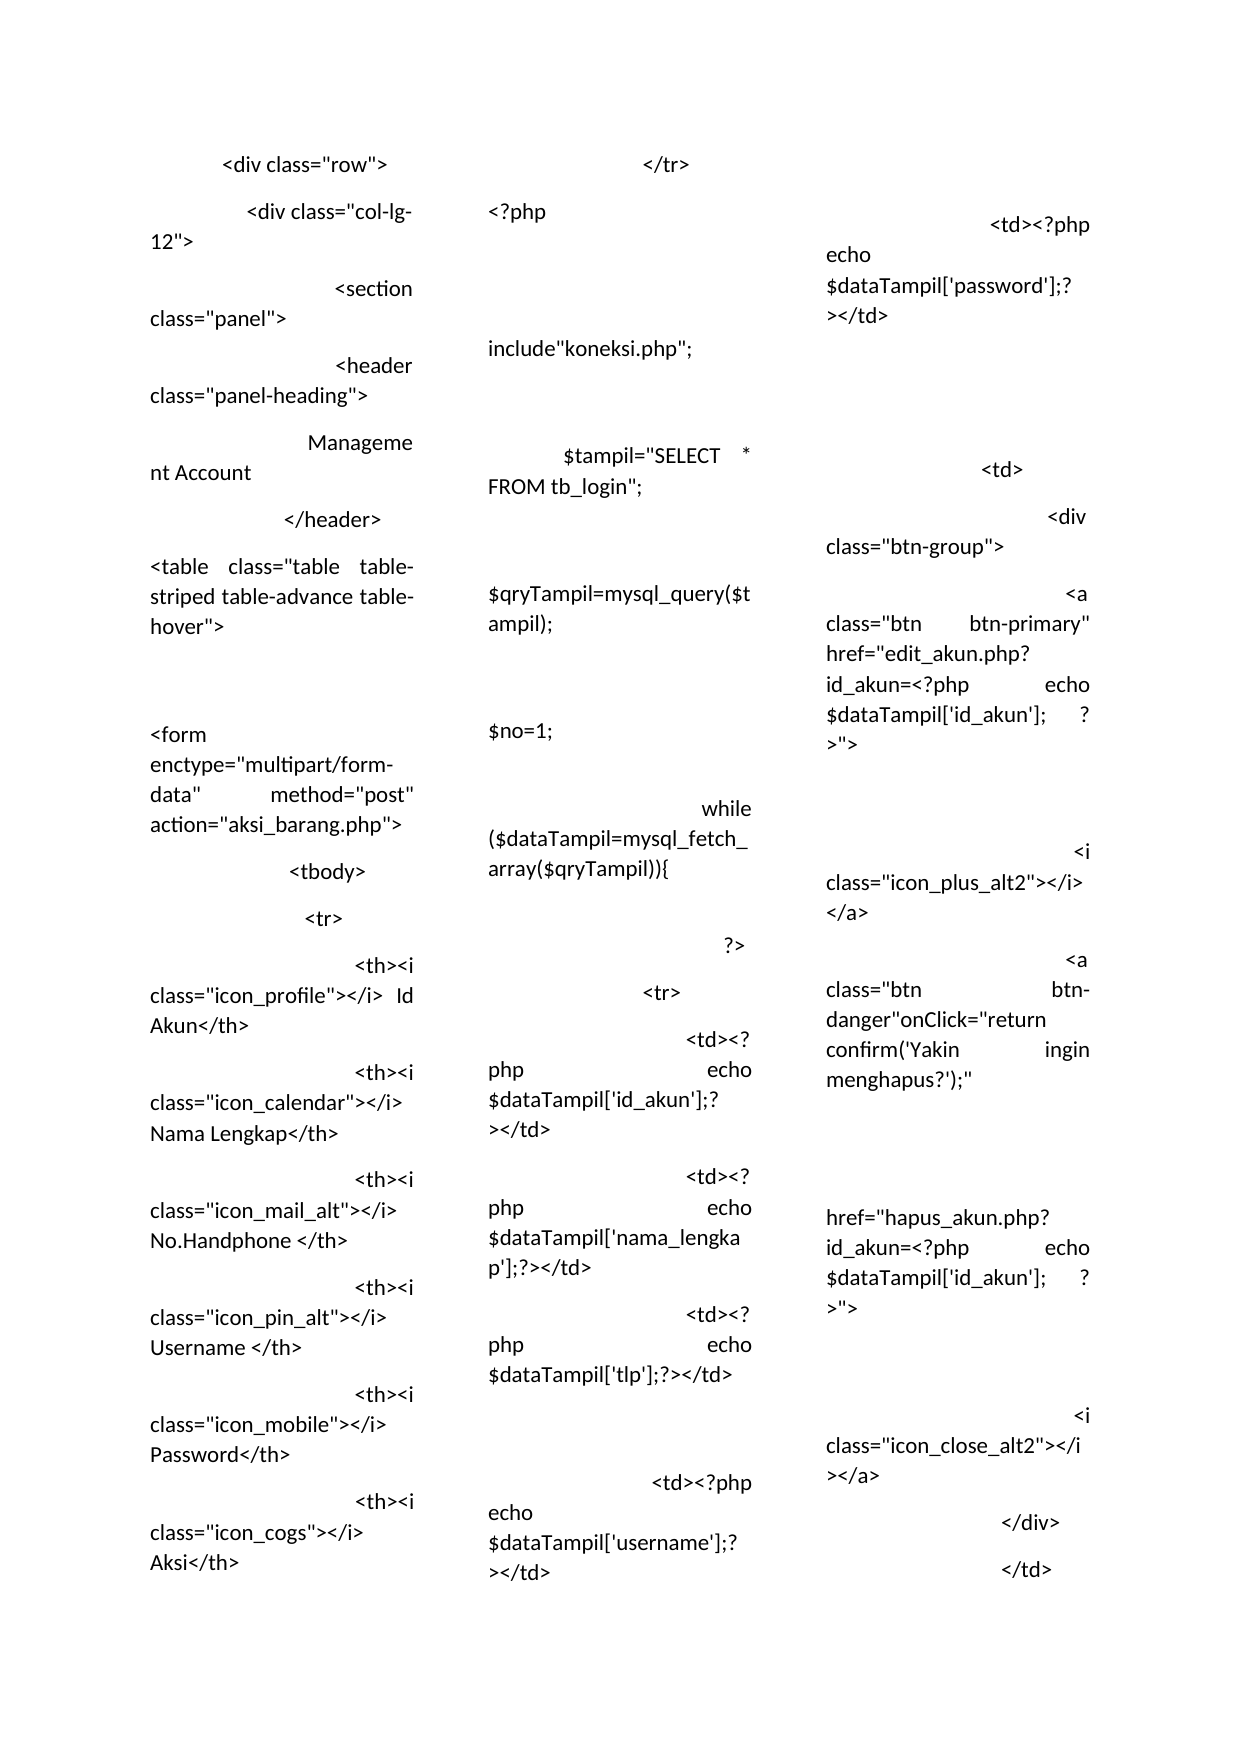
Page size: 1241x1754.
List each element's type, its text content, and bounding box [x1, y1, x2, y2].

text Management Account [150, 428, 414, 486]
text <tr> [488, 978, 752, 1006]
text <td><?php echo $dataTampil['username'];?></td> [488, 1407, 752, 1586]
text <tbody> [150, 857, 414, 885]
text include"koneksi.php"; [488, 244, 752, 362]
text <td><?php echo $dataTampil['id_akun'];?></td> [488, 1025, 752, 1144]
text </tr> [488, 150, 752, 178]
text <div class="col-lg-12"> [150, 197, 414, 255]
text ?> [488, 901, 752, 959]
text <th><i class="icon_cogs"></i> Aksi</th> [150, 1487, 414, 1576]
text $qryTampil=mysql_query($tampil); [488, 519, 752, 637]
text <th><i class="icon_pin_alt"></i> Username </th> [150, 1273, 414, 1361]
text href="hapus_akun.php?id_akun=<?php echo $dataTampil['id_akun']; ?>"> [826, 1112, 1090, 1322]
text <div class="row"> [150, 150, 414, 178]
text <tr> [150, 904, 414, 932]
text <header class="panel-heading"> [150, 351, 414, 409]
text $tampil="SELECT * FROM tb_login"; [488, 381, 752, 500]
text <table class="table table-striped table-advance table-hover"> [150, 552, 414, 641]
text <td><?php echo $dataTampil['password'];?></td> [826, 150, 1090, 329]
text <?php [488, 197, 752, 225]
text </header> [150, 505, 414, 533]
text <div class="btn-group"> [826, 502, 1090, 560]
text <form enctype="multipart/form-data" method="post" action="aksi_barang.php"> [150, 659, 414, 838]
text </div> [826, 1508, 1090, 1536]
text <th><i class="icon_mail_alt"></i> No.Handphone </th> [150, 1166, 414, 1254]
text $no=1; [488, 656, 752, 745]
text <th><i class="icon_calendar"></i> Nama Lengkap</th> [150, 1058, 414, 1147]
text <i class="icon_plus_alt2"></i></a> [826, 777, 1090, 926]
text <th><i class="icon_profile"></i> Id Akun</th> [150, 951, 414, 1039]
text <td> [826, 395, 1090, 483]
text <td><?php echo $dataTampil['tlp'];?></td> [488, 1300, 752, 1388]
text <section class="panel"> [150, 274, 414, 332]
text while ($dataTampil=mysql_fetch_array($qryTampil)){ [488, 763, 752, 882]
text <th><i class="icon_mobile"></i> Password</th> [150, 1380, 414, 1469]
text <i class="icon_close_alt2"></i></a> [826, 1341, 1090, 1489]
text <a class="btn btn-primary" href="edit_akun.php?id_akun=<?php echo $dataTampil['id_akun']; ?>"> [826, 579, 1090, 758]
text <td><?php echo $dataTampil['nama_lengkap'];?></td> [488, 1162, 752, 1281]
text <a class="btn btn-danger"onClick="return confirm('Yakin ingin menghapus?');" [826, 945, 1090, 1094]
text </td> [826, 1555, 1090, 1583]
